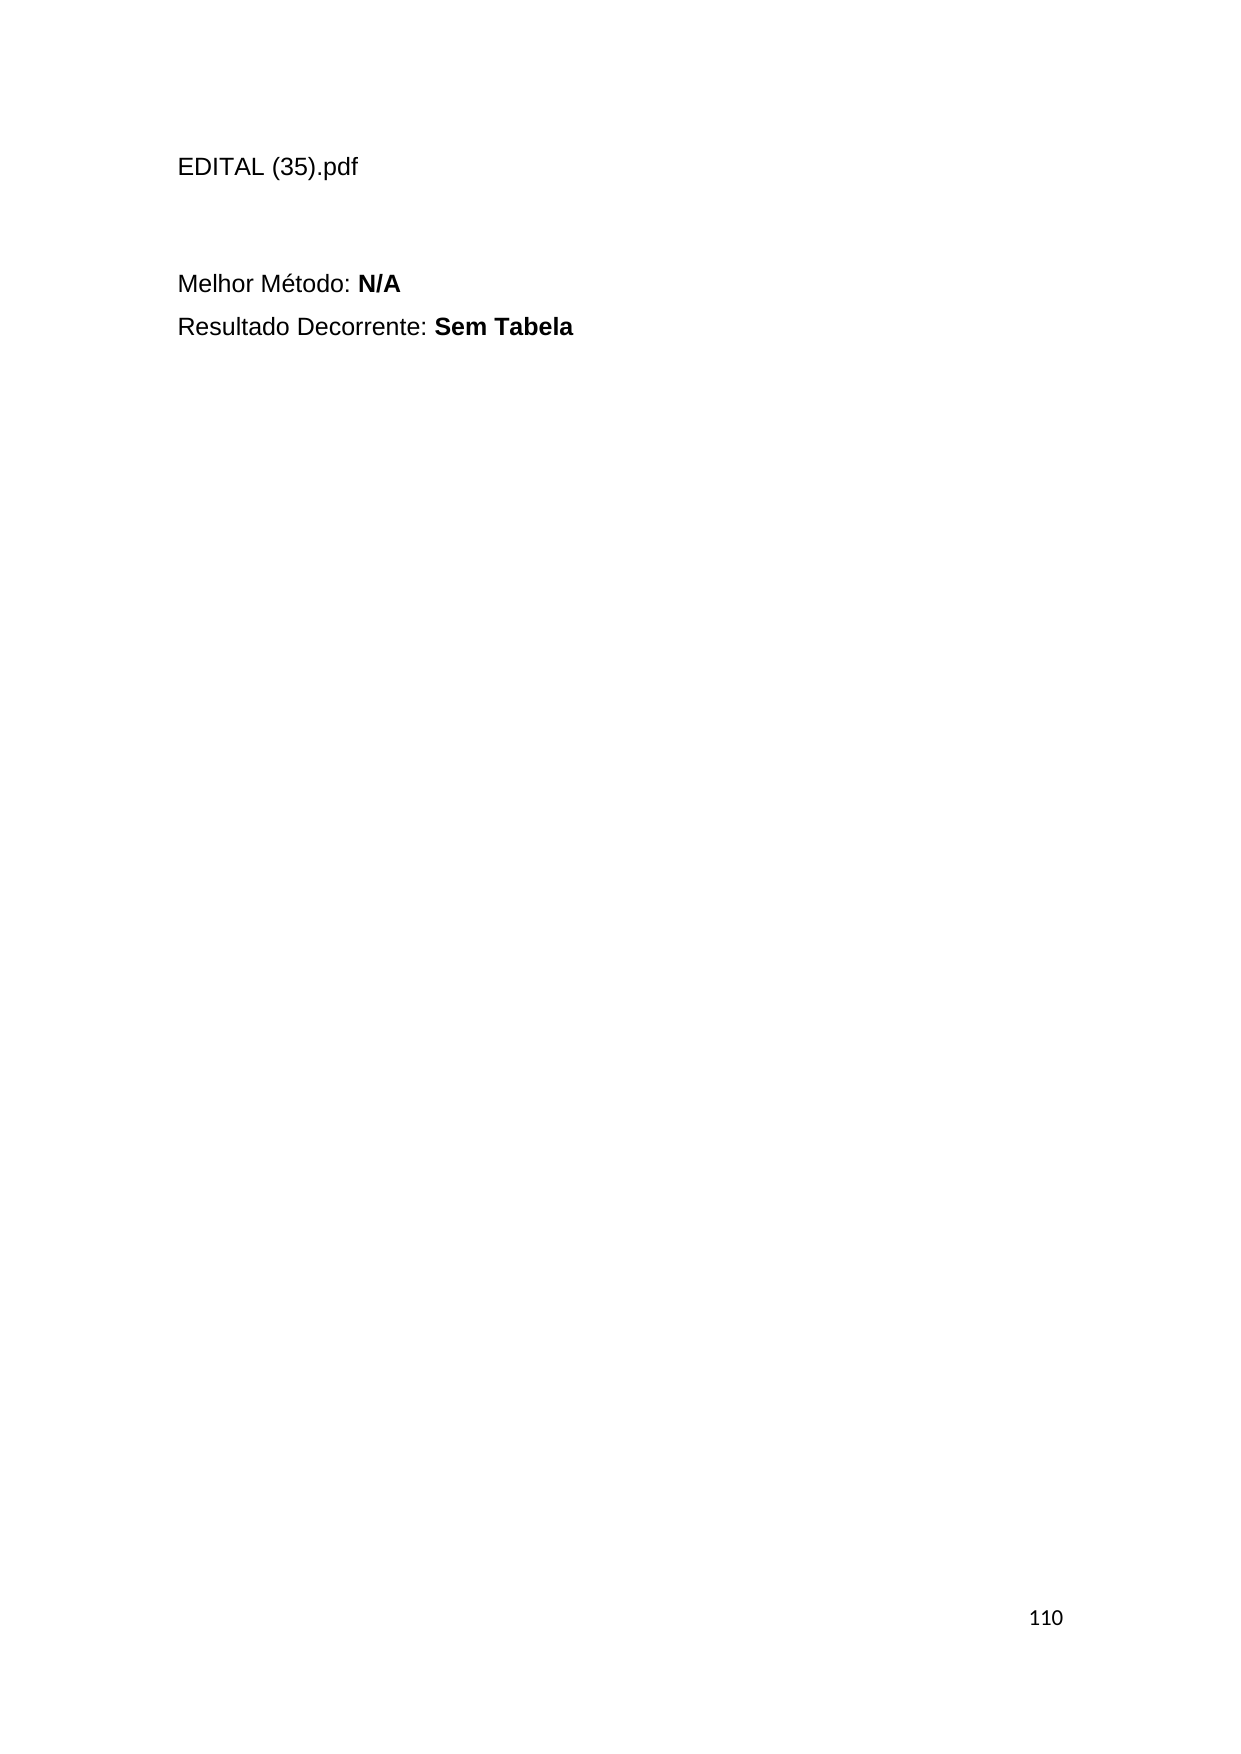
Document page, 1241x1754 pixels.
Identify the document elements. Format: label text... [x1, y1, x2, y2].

subtitle EDITAL (35).pdf [177, 152, 1063, 181]
text Melhor Método: N/A [177, 269, 1063, 298]
text Resultado Decorrente: Sem Tabela [177, 312, 1063, 341]
